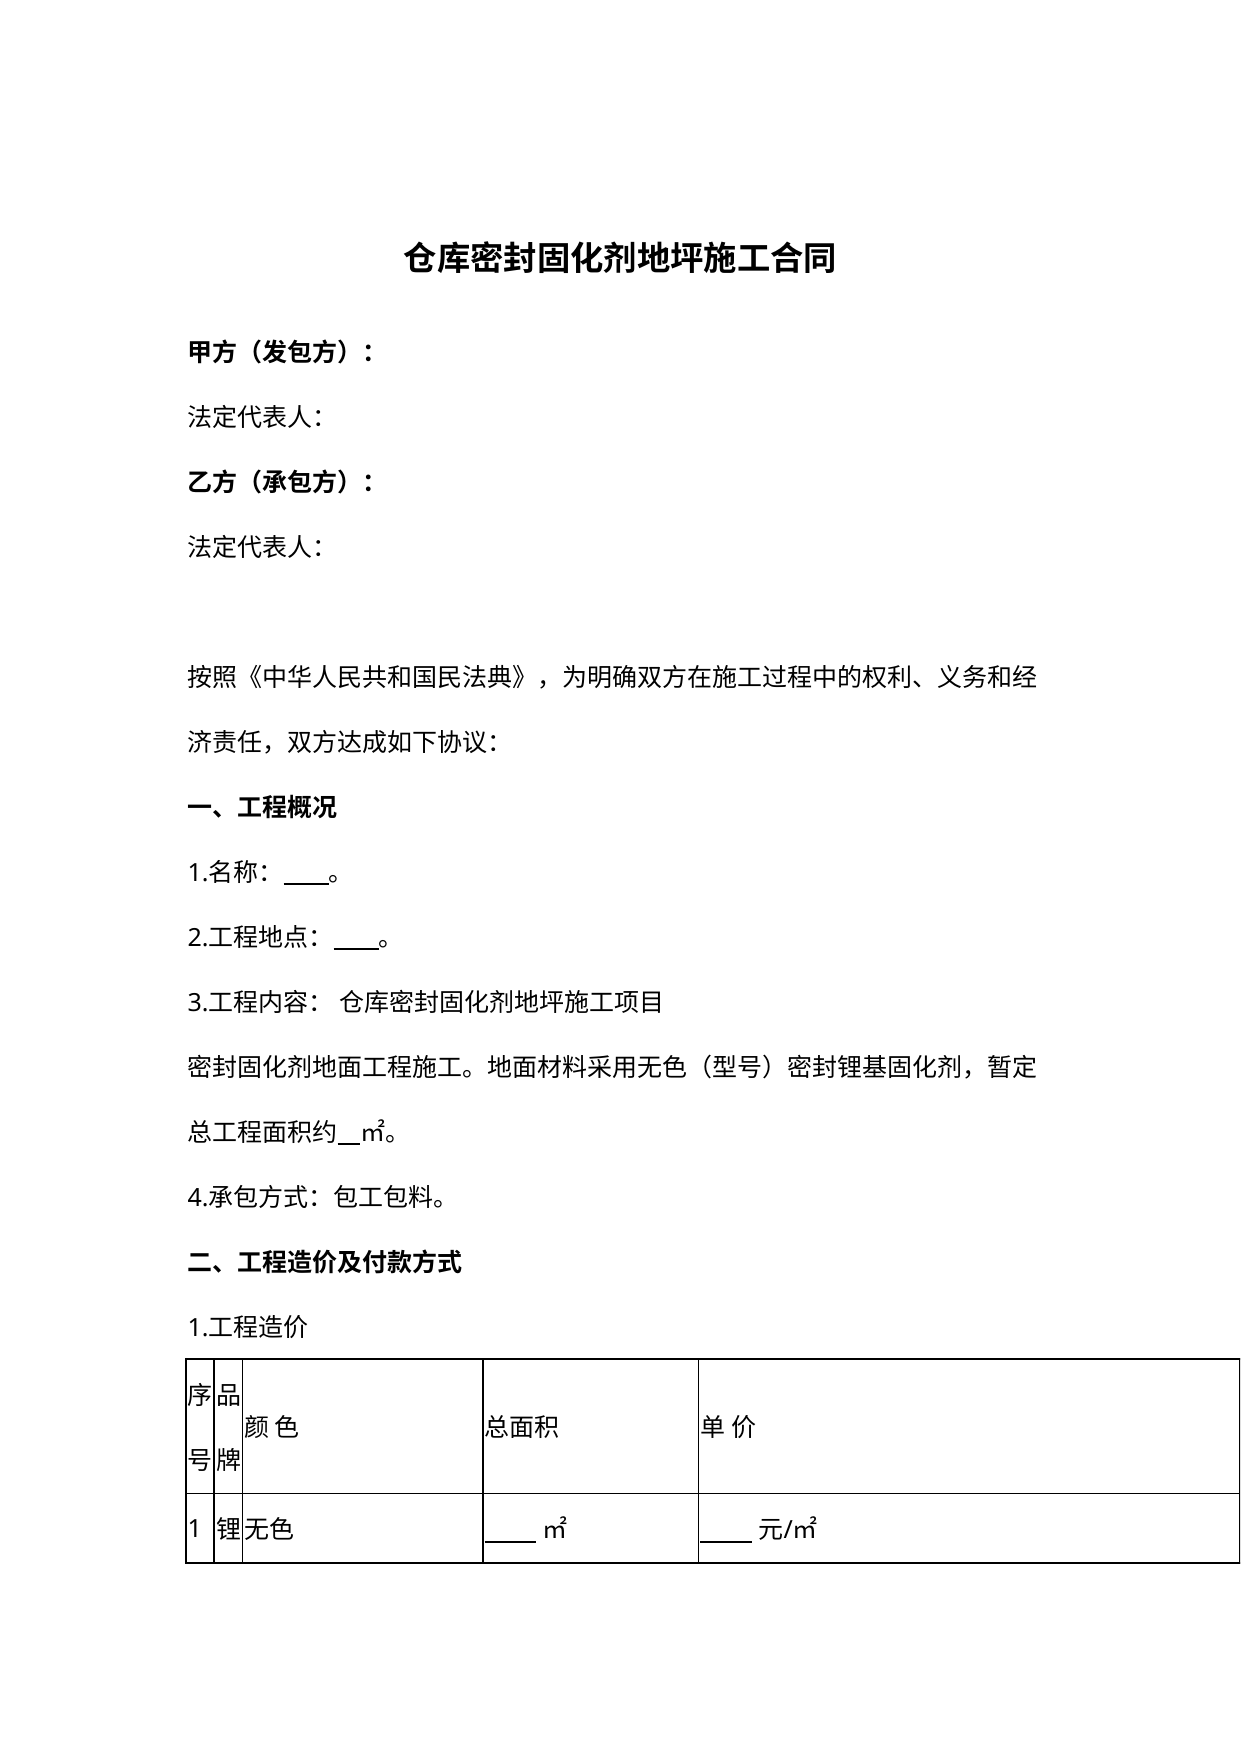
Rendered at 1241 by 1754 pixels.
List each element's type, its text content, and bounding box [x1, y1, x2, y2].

table_cell ㎡ [484, 1494, 698, 1562]
table_header 单 价 [699, 1360, 1239, 1492]
table_cell 锂基密封固化剂 [215, 1494, 242, 1562]
text 3.工程内容： 仓库密封固化剂地坪施工项目 [187, 968, 1053, 1033]
text 1.名称： 。 [187, 838, 1053, 903]
text 按照《中华人民共和国民法典》，为明确双方在施工过程中的权利、义务和经济责任，双方达成如下协议： [187, 643, 1053, 773]
table_header 总面积 [484, 1360, 698, 1492]
table_cell 1 [187, 1494, 213, 1562]
table_cell 元/㎡ [699, 1494, 1239, 1562]
text 2.工程地点： 。 [187, 903, 1053, 968]
text 4.承包方式：包工包料。 [187, 1163, 1053, 1228]
text 密封固化剂地面工程施工。地面材料采用无色（型号）密封锂基固化剂，暂定总工程面积约 ㎡。 [187, 1033, 1053, 1163]
table_header 品 牌 [215, 1360, 242, 1492]
text 法定代表人： [187, 383, 1053, 448]
table_header 颜 色 [243, 1360, 482, 1492]
text 1.工程造价 [187, 1293, 1053, 1358]
text 乙方（承包方）： [187, 448, 1053, 513]
table_cell 无色 [243, 1494, 482, 1562]
text 甲方（发包方）： [187, 318, 1053, 383]
subtitle 仓库密封固化剂地坪施工合同 [187, 224, 1053, 289]
subtitle 二、工程造价及付款方式 [187, 1228, 1053, 1293]
table_header 序 号 [187, 1360, 213, 1492]
subtitle 一、工程概况 [187, 773, 1053, 838]
text 法定代表人： [187, 513, 1053, 578]
